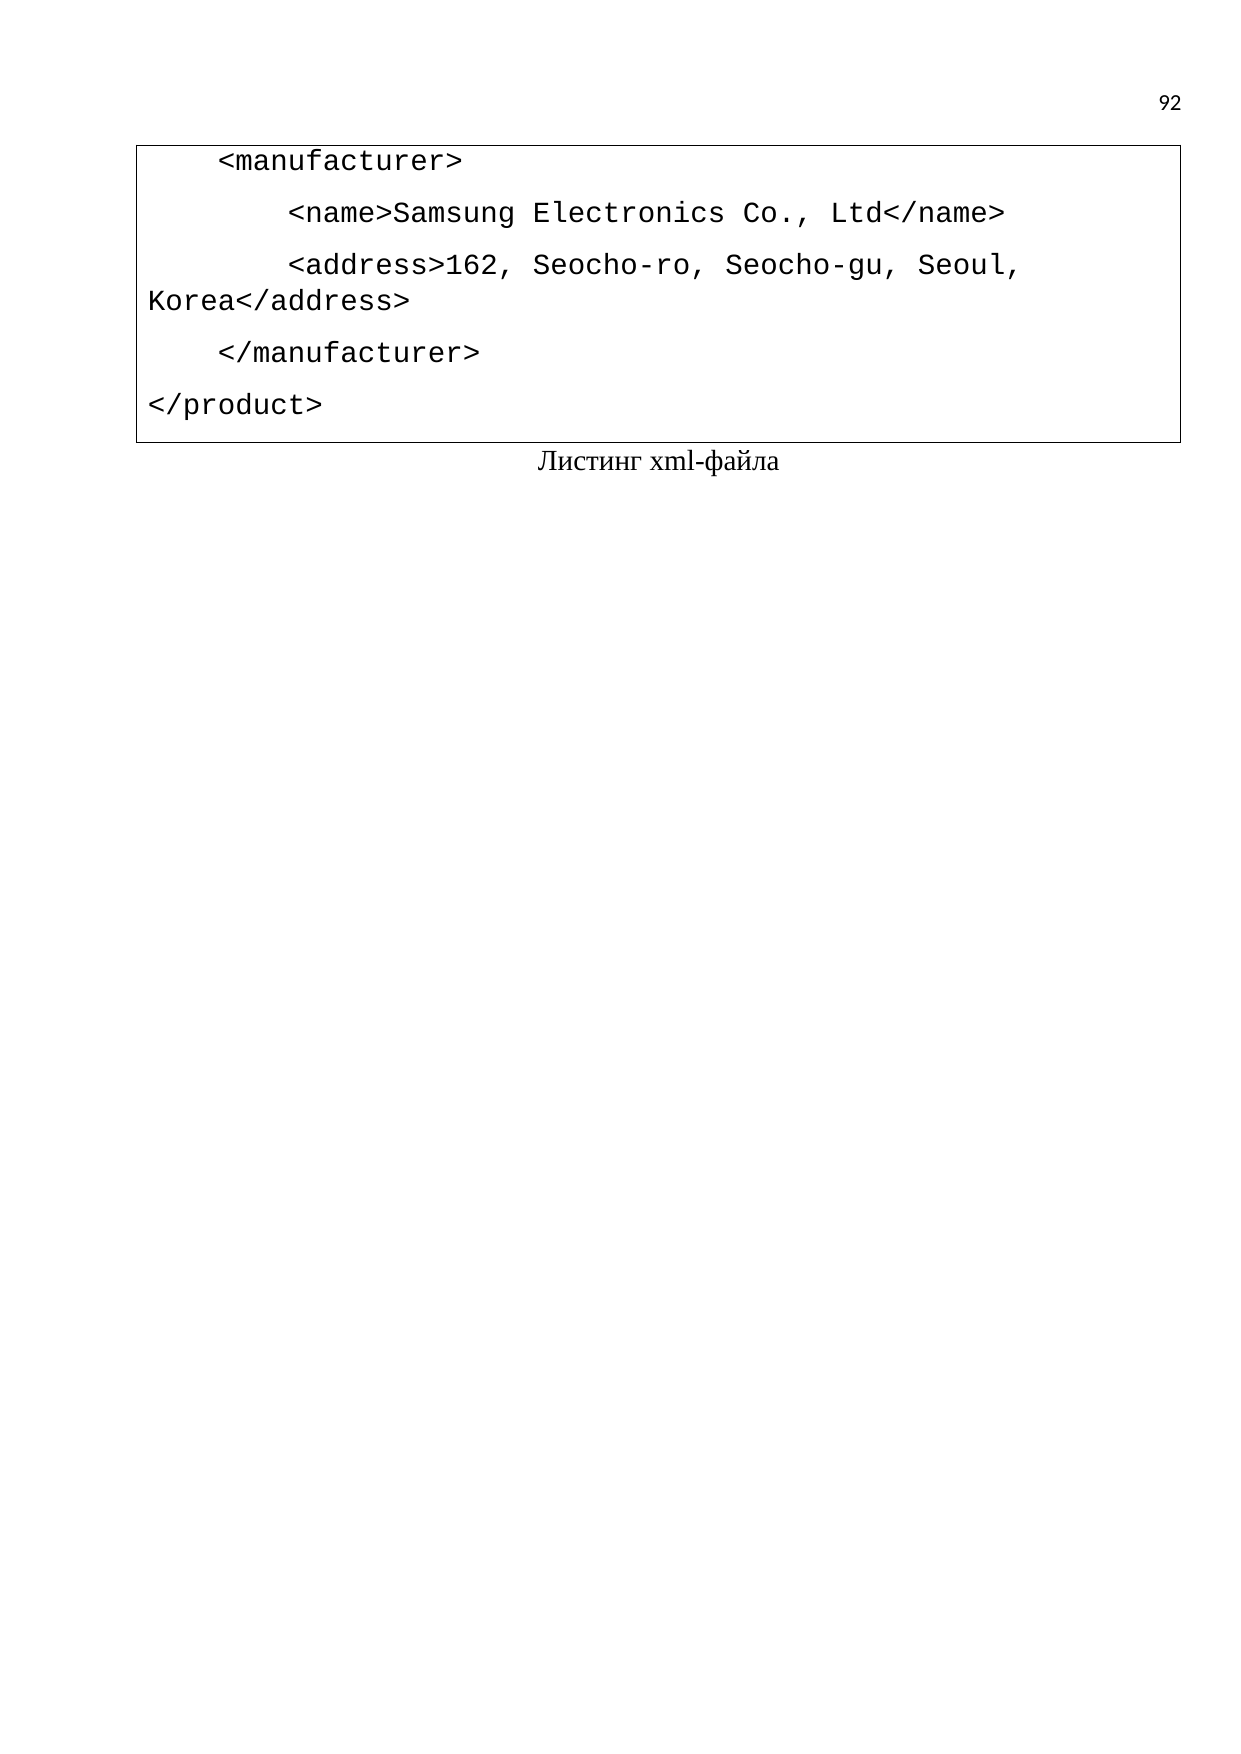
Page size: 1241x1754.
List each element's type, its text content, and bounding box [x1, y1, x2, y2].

text Листинг xml-файла [136, 443, 1181, 477]
